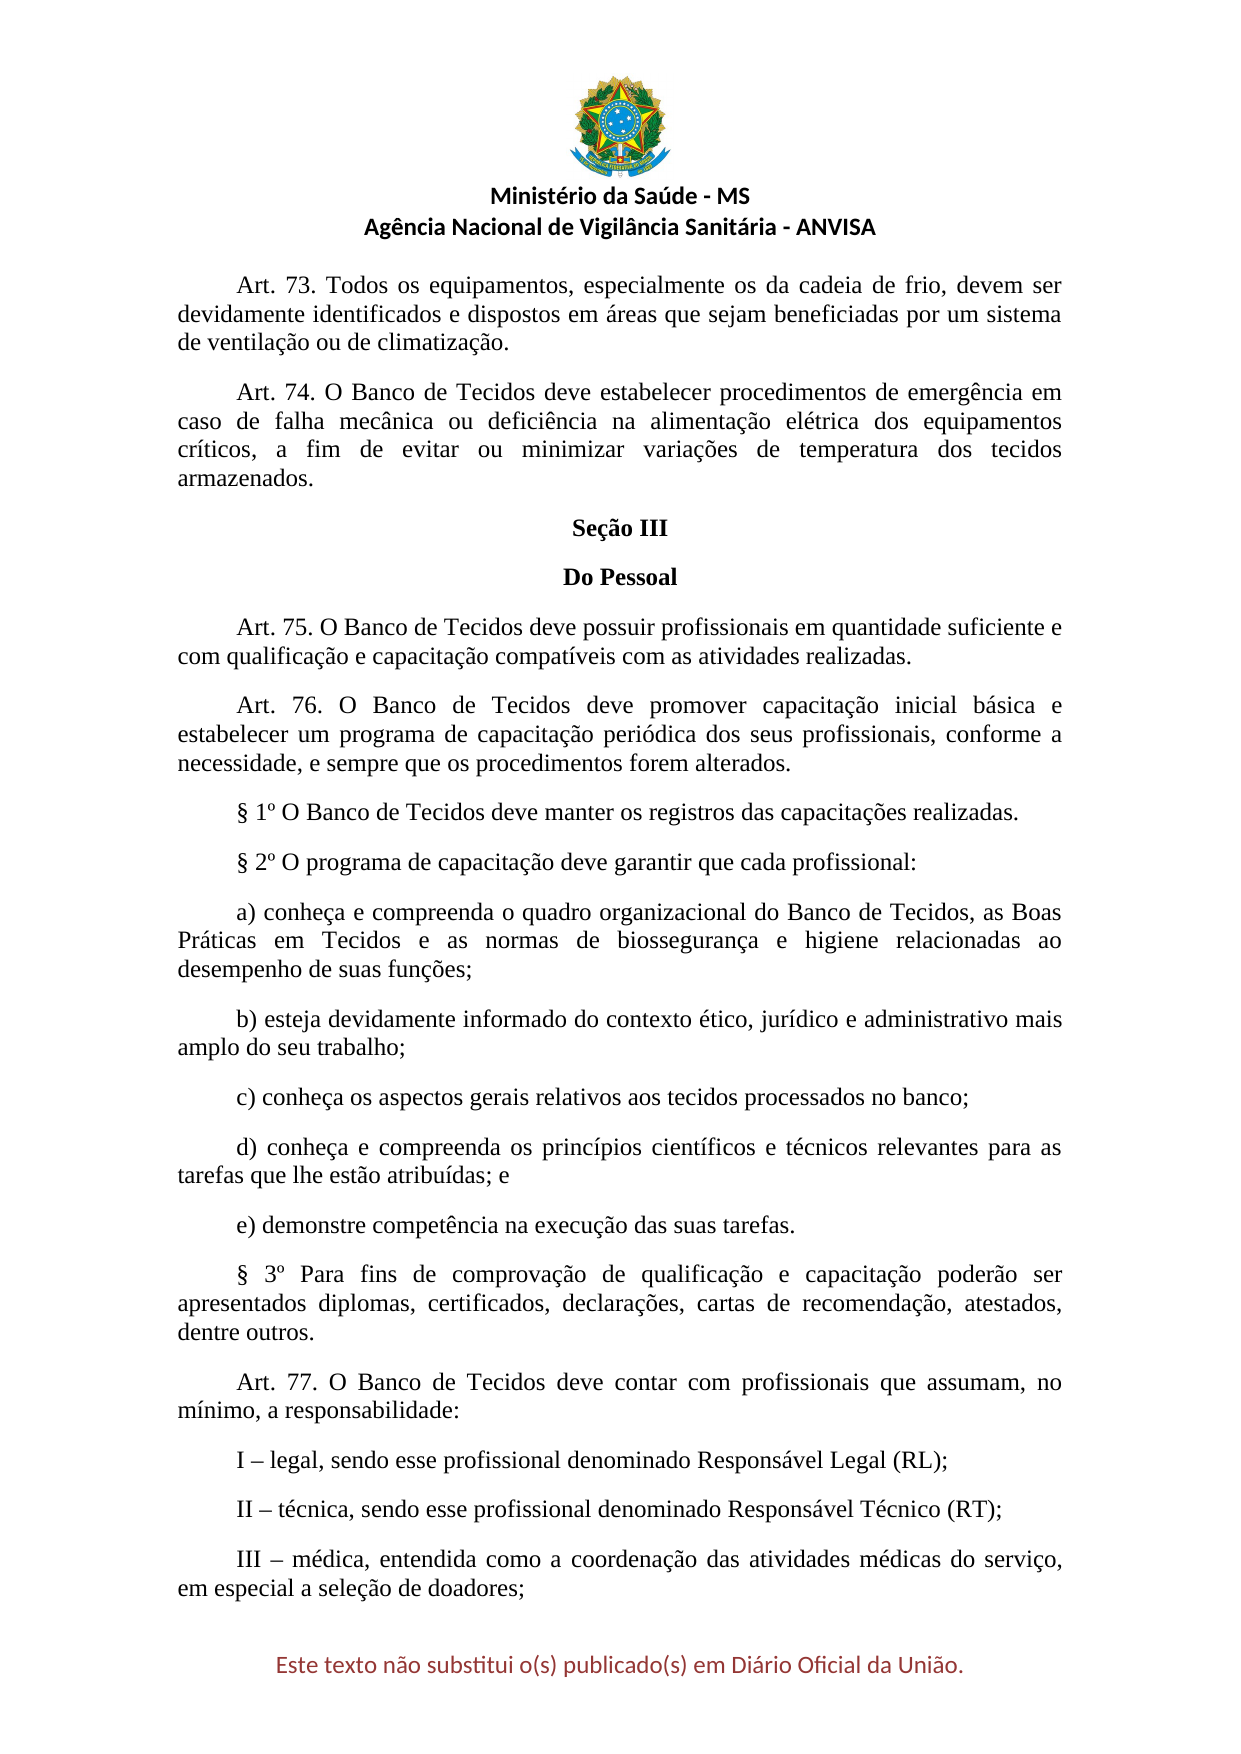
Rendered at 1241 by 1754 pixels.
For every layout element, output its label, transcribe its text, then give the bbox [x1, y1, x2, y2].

text § 1º O Banco de Tecidos deve manter os registros das capacitações realizadas. [177, 797, 1063, 826]
text II – técnica, sendo esse profissional denominado Responsável Técnico (RT); [177, 1494, 1063, 1523]
text a) conheça e compreenda o quadro organizacional do Banco de Tecidos, as Boas Práticas em Tecidos e as normas de biossegurança e higiene relacionadas ao desempenho de suas funções; [177, 897, 1063, 983]
text Art. 77. O Banco de Tecidos deve contar com profissionais que assumam, no mínimo, a responsabilidade: [177, 1367, 1063, 1424]
text Art. 75. O Banco de Tecidos deve possuir profissionais em quantidade suficiente e com qualificação e capacitação compatíveis com as atividades realizadas. [177, 612, 1063, 669]
text I – legal, sendo esse profissional denominado Responsável Legal (RL); [177, 1445, 1063, 1474]
picture [566, 73, 674, 180]
text Art. 74. O Banco de Tecidos deve estabelecer procedimentos de emergência em caso de falha mecânica ou deficiência na alimentação elétrica dos equipamentos críticos, a fim de evitar ou minimizar variações de temperatura dos tecidos armazenados. [177, 377, 1063, 492]
text Art. 73. Todos os equipamentos, especialmente os da cadeia de frio, devem ser devidamente identificados e dispostos em áreas que sejam beneficiadas por um sistema de ventilação ou de climatização. [177, 270, 1063, 356]
text § 3º Para fins de comprovação de qualificação e capacitação poderão ser apresentados diplomas, certificados, declarações, cartas de recomendação, atestados, dentre outros. [177, 1259, 1063, 1346]
text e) demonstre competência na execução das suas tarefas. [177, 1210, 1063, 1239]
text Art. 76. O Banco de Tecidos deve promover capacitação inicial básica e estabelecer um programa de capacitação periódica dos seus profissionais, conforme a necessidade, e sempre que os procedimentos forem alterados. [177, 690, 1063, 777]
text III – médica, entendida como a coordenação das atividades médicas do serviço, em especial a seleção de doadores; [177, 1544, 1063, 1602]
text c) conheça os aspectos gerais relativos aos tecidos processados no banco; [177, 1082, 1063, 1111]
text § 2º O programa de capacitação deve garantir que cada profissional: [177, 847, 1063, 876]
text Seção III [177, 513, 1063, 542]
text Do Pessoal [177, 562, 1063, 591]
text b) esteja devidamente informado do contexto ético, jurídico e administrativo mais amplo do seu trabalho; [177, 1004, 1063, 1061]
text d) conheça e compreenda os princípios científicos e técnicos relevantes para as tarefas que lhe estão atribuídas; e [177, 1132, 1063, 1189]
